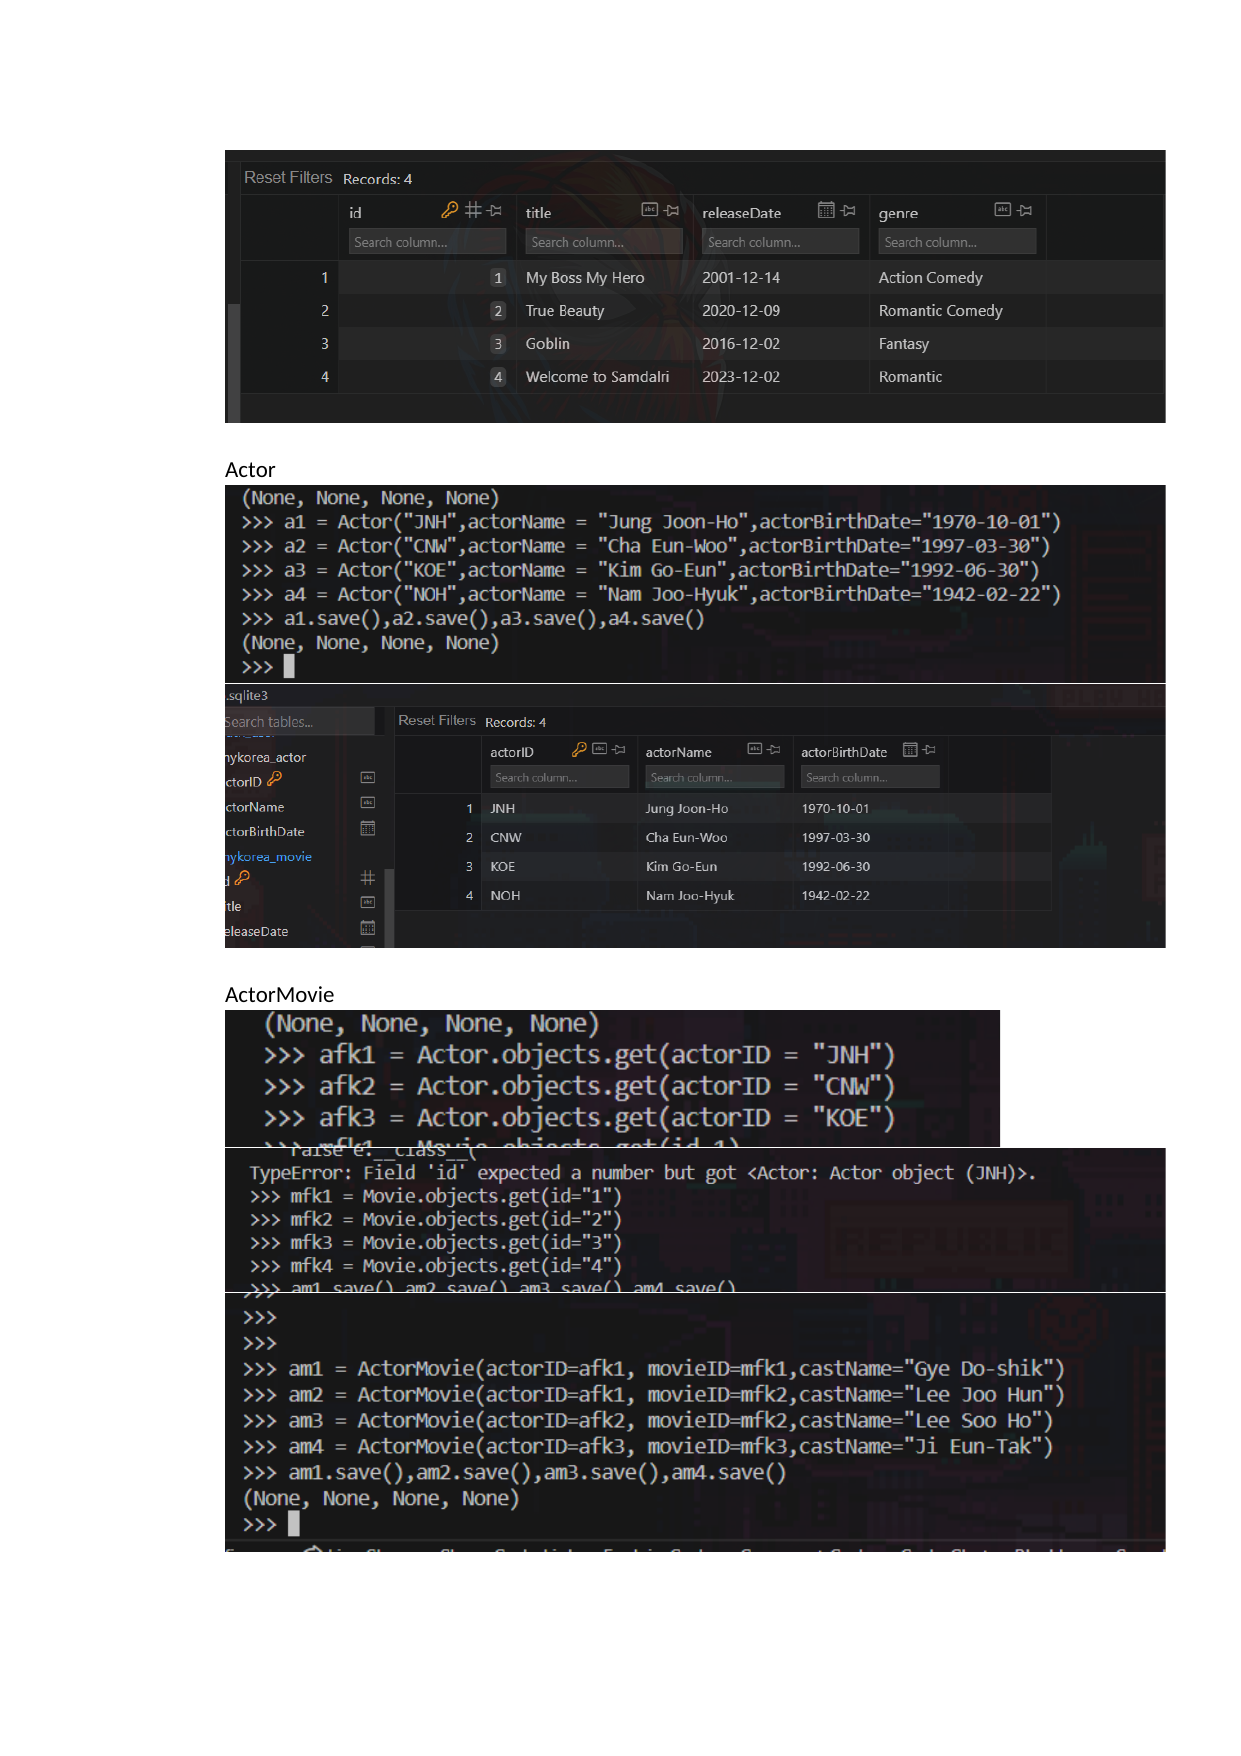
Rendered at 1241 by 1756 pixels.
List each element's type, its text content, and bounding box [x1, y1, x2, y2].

picture [225, 485, 1166, 683]
picture [225, 1293, 1166, 1552]
picture [225, 1010, 1001, 1147]
picture [225, 1148, 1166, 1292]
picture [225, 150, 1166, 423]
list Actor [225, 455, 1090, 483]
list ActorMovie [225, 980, 1090, 1008]
picture [225, 684, 1166, 948]
